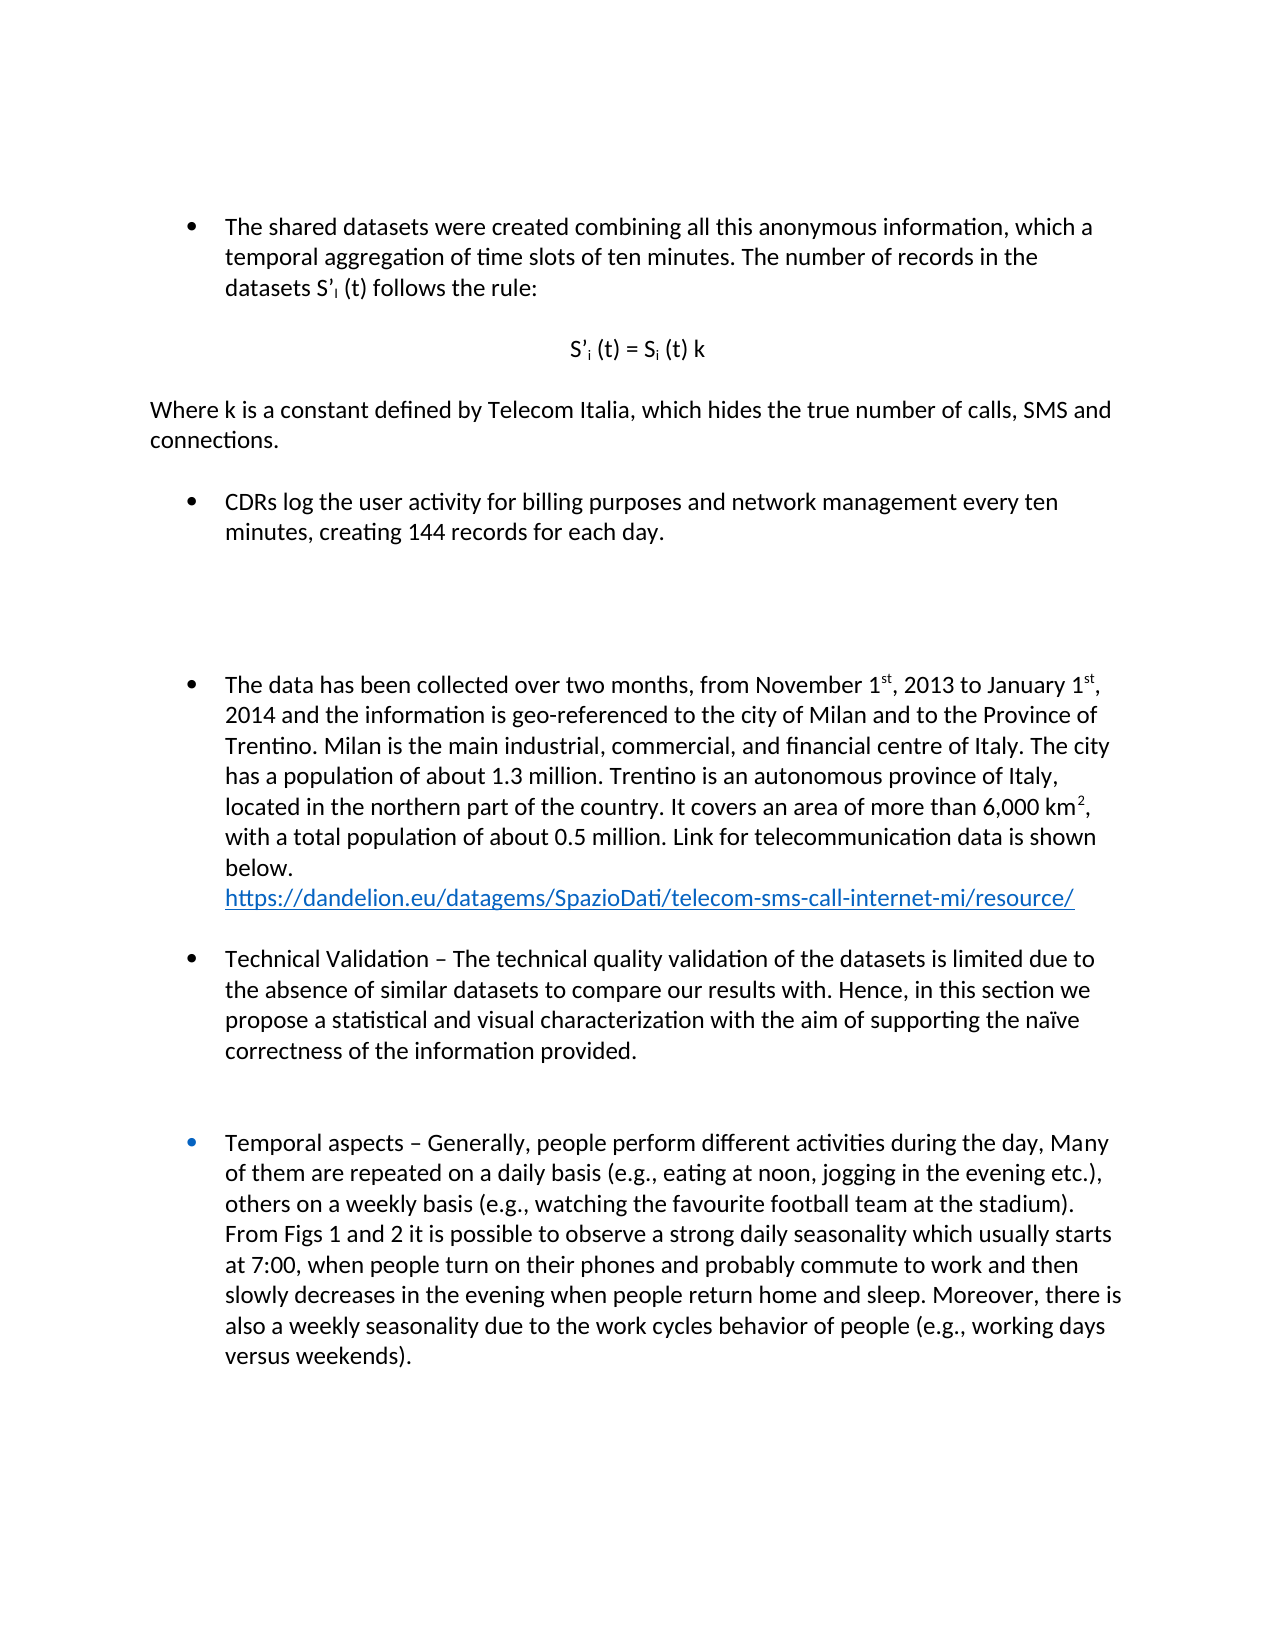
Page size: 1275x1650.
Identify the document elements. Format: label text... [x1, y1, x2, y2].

list CDRs log the user activity for billing purposes and network management every ten minutes, creating 144 records for each day. [187, 486, 1125, 547]
list Technical Validation – The technical quality validation of the datasets is limited due to the absence of similar datasets to compare our results with. Hence, in this section we propose a statistical and visual characterization with the aim of supporting the naïve correctness of the information provided. [187, 943, 1125, 1066]
list The data has been collected over two months, from November 1st, 2013 to January 1st, 2014 and the information is geo-referenced to the city of Milan and to the Province of Trentino. Milan is the main industrial, commercial, and financial centre of Italy. The city has a population of about 1.3 million. Trentino is an autonomous province of Italy, located in the northern part of the country. It covers an area of more than 6,000 km2, with a total population of about 0.5 million. Link for telecommunication data is shown below. [187, 669, 1125, 882]
text S’i (t) = Si (t) k [150, 333, 1125, 364]
text https://dandelion.eu/datagems/SpazioDati/telecom-sms-call-internet-mi/resource/ [150, 882, 1125, 913]
list Temporal aspects – Generally, people perform different activities during the day, Many of them are repeated on a daily basis (e.g., eating at noon, jogging in the evening etc.), others on a weekly basis (e.g., watching the favourite football team at the stadium). From Figs 1 and 2 it is possible to observe a strong daily seasonality which usually starts at 7:00, when people turn on their phones and probably commute to work and then slowly decreases in the evening when people return home and sleep. Moreover, there is also a weekly seasonality due to the work cycles behavior of people (e.g., working days versus weekends). [187, 1127, 1125, 1371]
list The shared datasets were created combining all this anonymous information, which a temporal aggregation of time slots of ten minutes. The number of records in the datasets S’I (t) follows the rule: [187, 211, 1125, 303]
text Where k is a constant defined by Telecom Italia, which hides the true number of calls, SMS and connections. [150, 394, 1125, 455]
